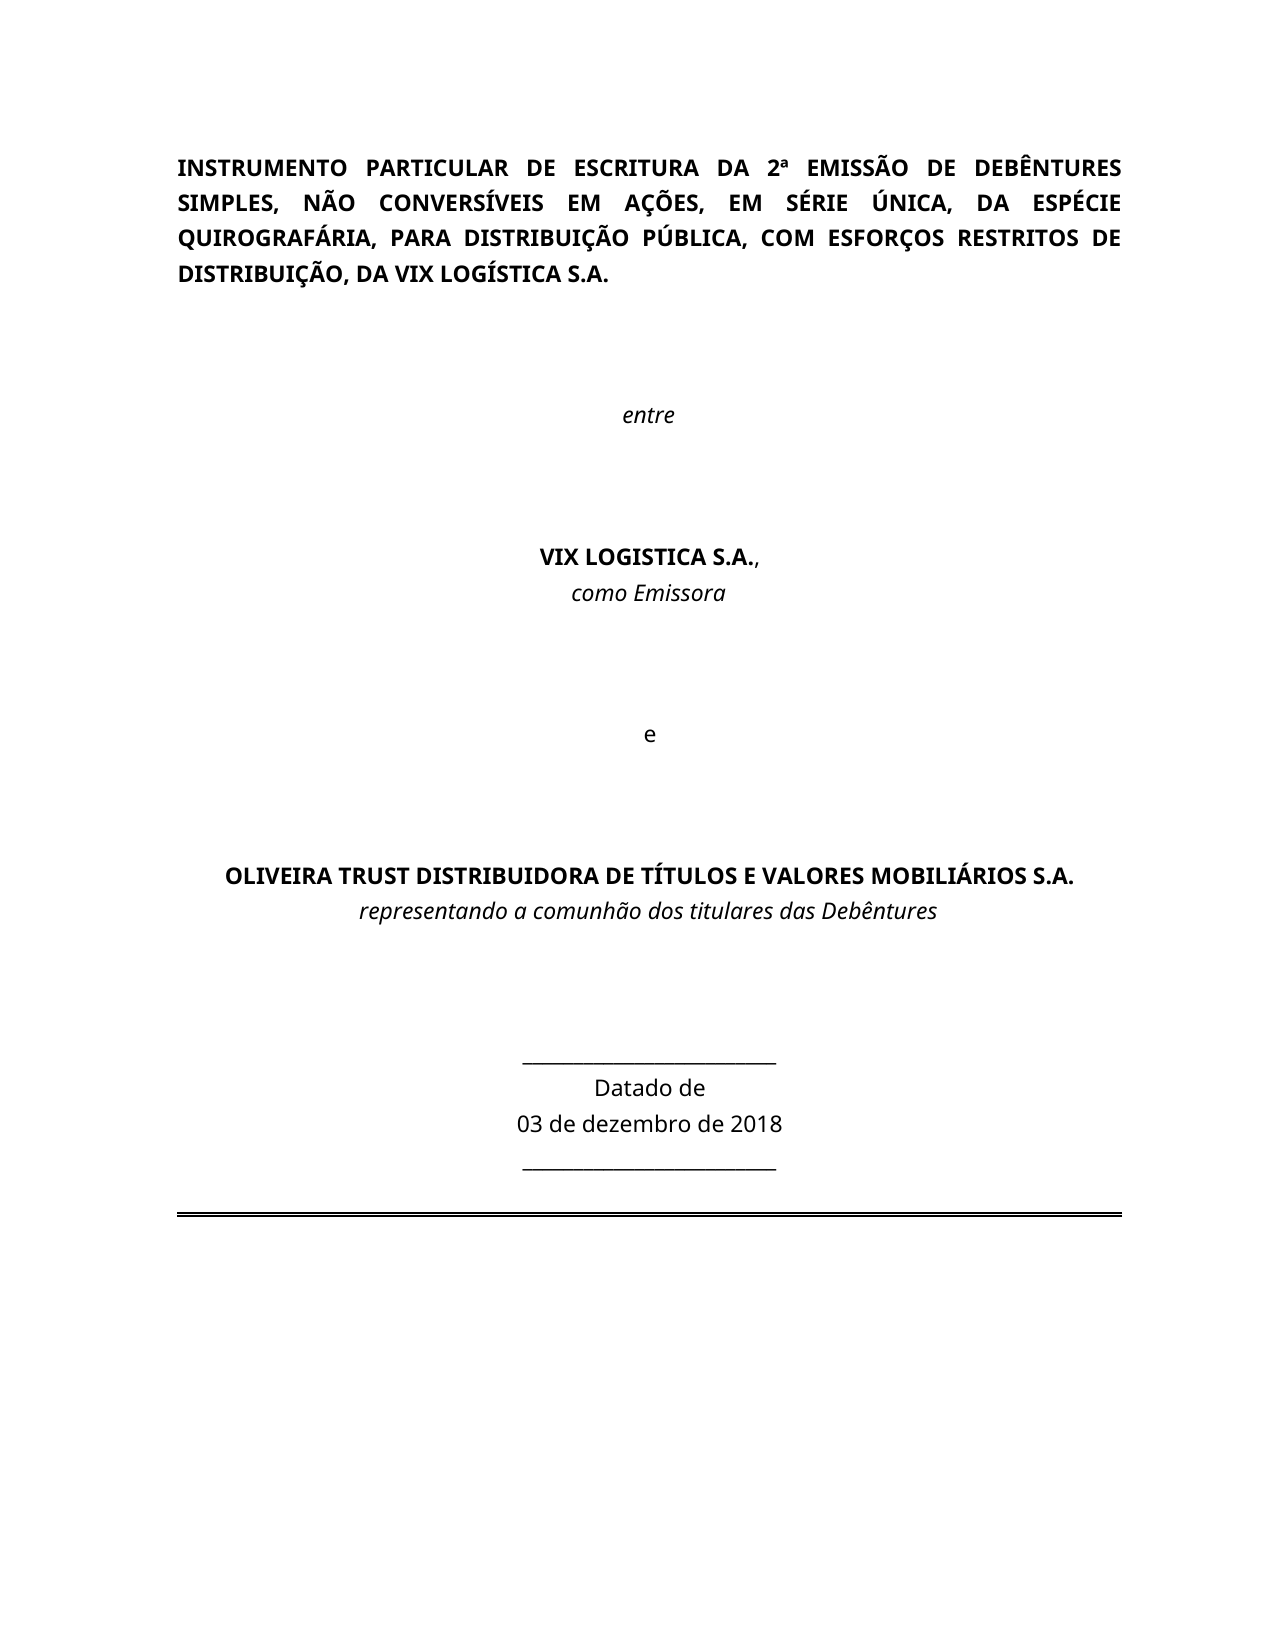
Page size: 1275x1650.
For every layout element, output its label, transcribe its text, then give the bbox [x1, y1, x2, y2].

text entre [177, 396, 1122, 431]
text Datado de 03 de dezembro de 2018 _________________________ [177, 1068, 1122, 1175]
text VIX LOGISTICA S.A., como Emissora [177, 537, 1122, 608]
text e [177, 714, 1122, 750]
text INSTRUMENTO PARTICULAR DE ESCRITURA DA 2ª EMISSÃO DE DEBÊNTURES SIMPLES, NÃO CONVERSÍVEIS EM AÇÕES, EM SÉRIE ÚNICA, DA ESPÉCIE QUIROGRAFÁRIA, PARA DISTRIBUIÇÃO PÚBLICA, COM ESFORÇOS RESTRITOS DE DISTRIBUIÇÃO, DA VIX LOGÍSTICA S.A. [177, 148, 1122, 289]
text representando a comunhão dos titulares das Debêntures [177, 891, 1122, 927]
text OLIVEIRA TRUST DISTRIBUIDORA DE TÍTULOS E VALORES MOBILIÁRIOS S.A. [177, 856, 1122, 891]
text _________________________ [177, 1033, 1122, 1068]
